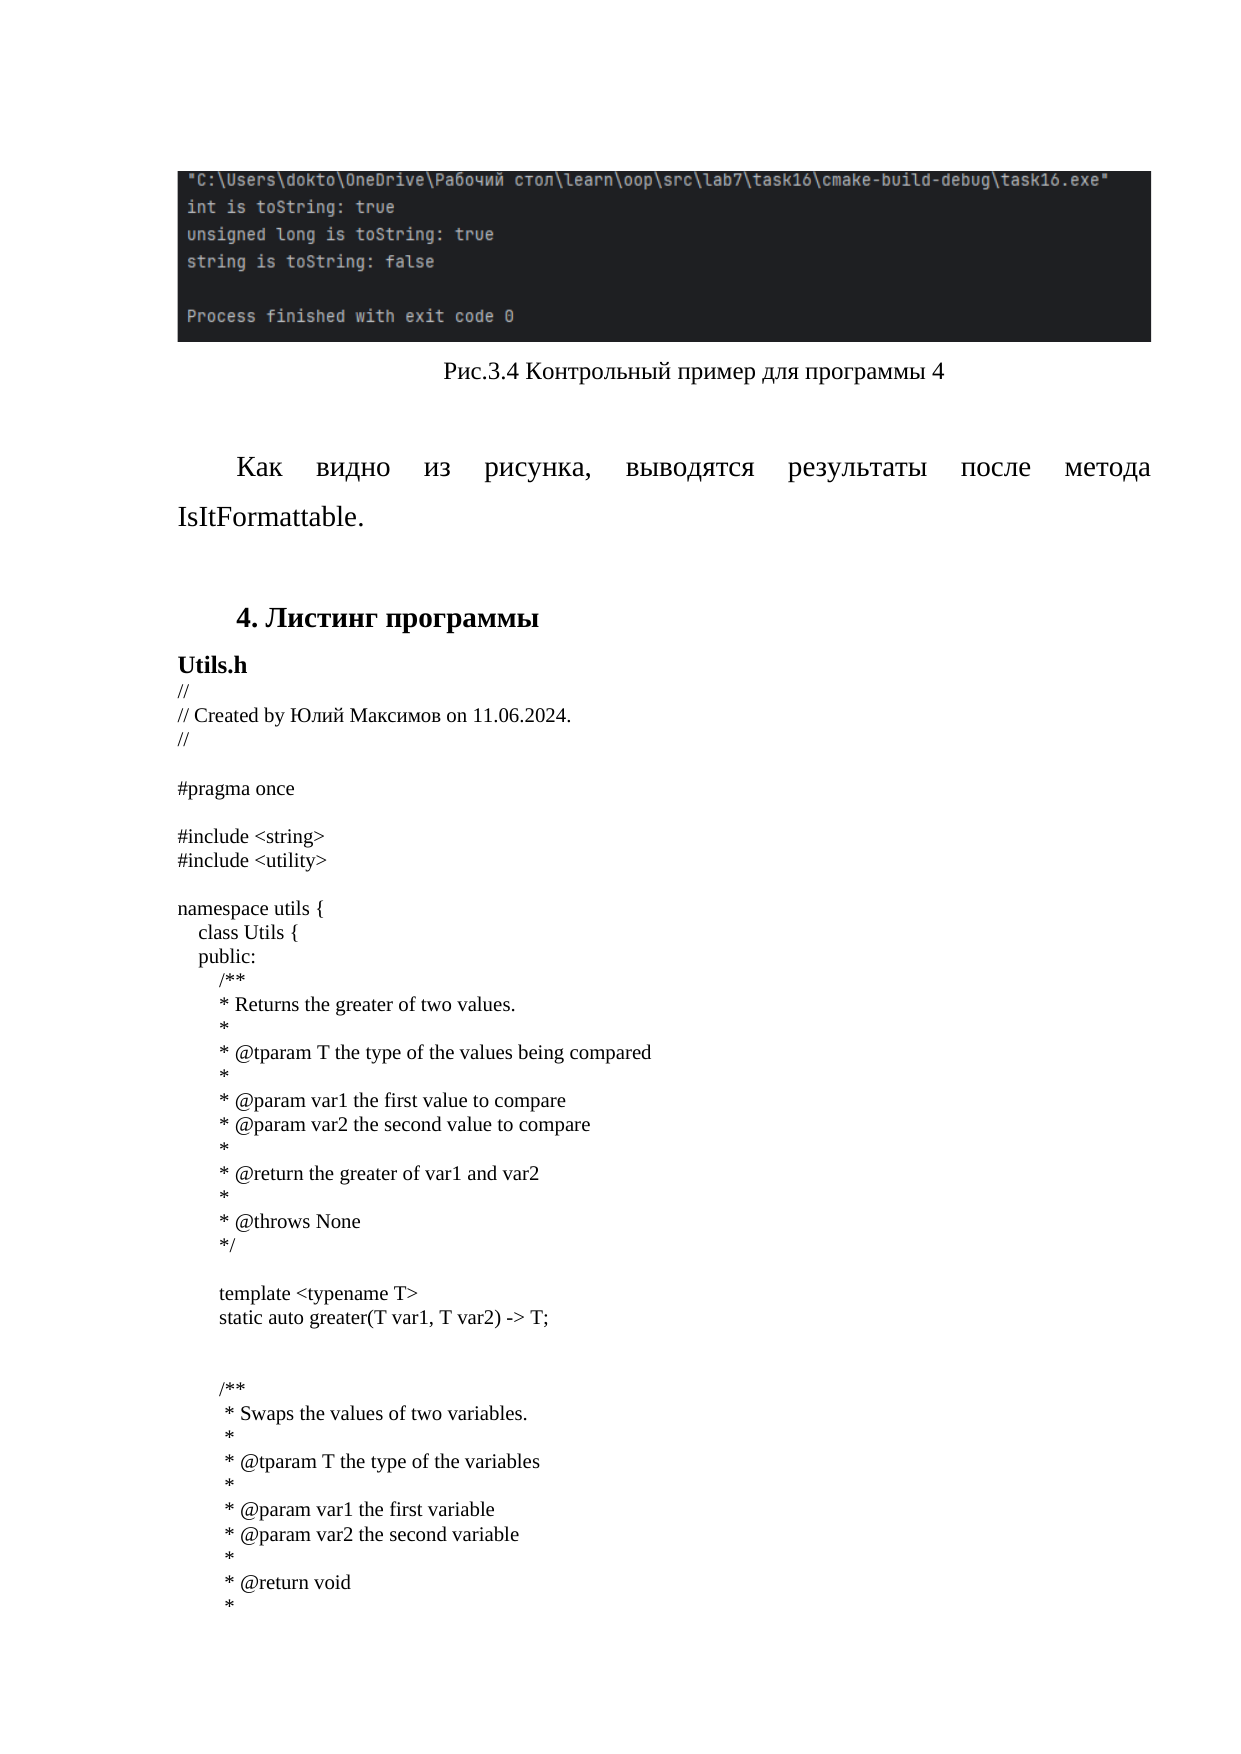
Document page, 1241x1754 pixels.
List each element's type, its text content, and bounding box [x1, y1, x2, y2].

text * [177, 1184, 1152, 1209]
text * @tparam T the type of the values being compared [177, 1040, 1152, 1064]
text * [177, 1064, 1152, 1088]
text * Returns the greater of two values. [177, 992, 1152, 1016]
text #include <utility> [177, 848, 1152, 872]
text Utils.h [177, 651, 1152, 679]
text /** [177, 968, 1152, 992]
text #pragma once [177, 776, 1152, 799]
subtitle 4. Листинг программы [177, 600, 1152, 634]
picture [177, 171, 1152, 342]
text Как видно из рисунка, выводятся результаты после метода IsItFormattable. [177, 449, 1152, 533]
text public: [177, 944, 1152, 968]
text * [177, 1425, 1152, 1449]
text // [177, 727, 1152, 751]
text * @param var1 the first value to compare [177, 1088, 1152, 1112]
text * [177, 1594, 1152, 1618]
text // [177, 679, 1152, 703]
text #include <string> [177, 824, 1152, 848]
text namespace utils { [177, 896, 1152, 920]
text * @param var2 the second variable [177, 1521, 1152, 1546]
text */ [177, 1233, 1152, 1257]
text Рис.3.4 Контрольный пример для программы 4 [177, 356, 1152, 384]
text * [177, 1136, 1152, 1161]
text // Created by Юлий Максимов on 11.06.2024. [177, 703, 1152, 727]
text * @return void [177, 1569, 1152, 1594]
text * [177, 1546, 1152, 1569]
text * [177, 1473, 1152, 1497]
text template <typename T> [177, 1281, 1152, 1305]
text * @return the greater of var1 and var2 [177, 1161, 1152, 1184]
text * @tparam T the type of the variables [177, 1449, 1152, 1473]
text static auto greater(T var1, T var2) -> T; [177, 1305, 1152, 1329]
text /** [177, 1377, 1152, 1401]
text * @param var1 the first variable [177, 1497, 1152, 1521]
text * [177, 1016, 1152, 1040]
text class Utils { [177, 920, 1152, 944]
text * @throws None [177, 1209, 1152, 1233]
text * @param var2 the second value to compare [177, 1112, 1152, 1136]
text * Swaps the values of two variables. [177, 1401, 1152, 1425]
